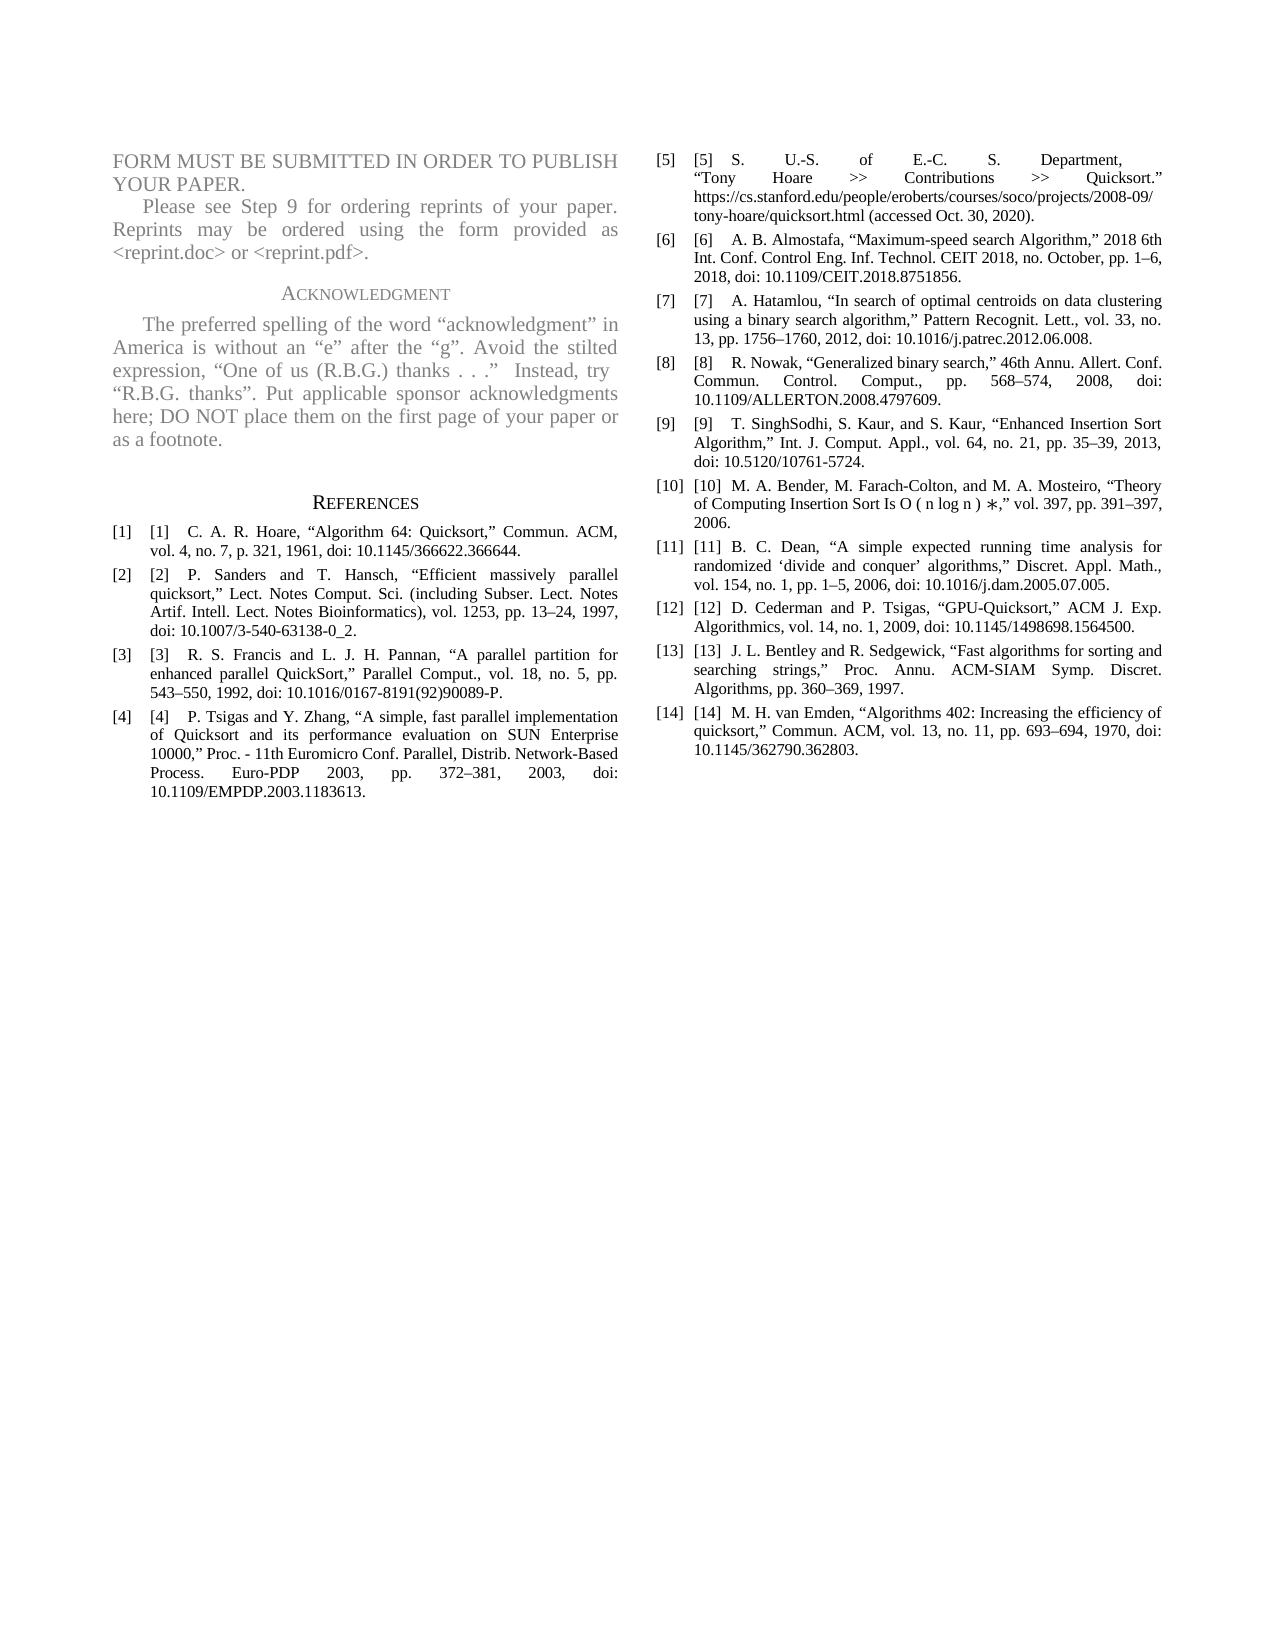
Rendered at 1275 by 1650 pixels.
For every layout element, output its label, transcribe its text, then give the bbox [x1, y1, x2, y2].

text [7] A. Hatamlou, “In search of optimal centroids on data clustering using a binary search algorithm,” Pattern Recognit. Lett., vol. 33, no. 13, pp. 1756–1760, 2012, doi: 10.1016/j.patrec.2012.06.008. [656, 292, 1162, 348]
text [5] S. U.-S. of E.-C. S. Department, “Tony Hoare >> Contributions >> Quicksort.” https://cs.stanford.edu/people/eroberts/courses/soco/projects/2008-09/tony-hoare/quicksort.html (accessed Oct. 30, 2020). [656, 150, 1162, 225]
text [1] C. A. R. Hoare, “Algorithm 64: Quicksort,” Commun. ACM, vol. 4, no. 7, p. 321, 1961, doi: 10.1145/366622.366644. [112, 523, 619, 560]
text Please see Step 9 for ordering reprints of your paper. Reprints may be ordered using the form provided as <reprint.doc> or <reprint.pdf>. [112, 196, 619, 264]
text [4] P. Tsigas and Y. Zhang, “A simple, fast parallel implementation of Quicksort and its performance evaluation on SUN Enterprise 10000,” Proc. - 11th Euromicro Conf. Parallel, Distrib. Network-Based Process. Euro-PDP 2003, pp. 372–381, 2003, doi: 10.1109/EMPDP.2003.1183613. [112, 707, 619, 801]
text [11] B. C. Dean, “A simple expected running time analysis for randomized ‘divide and conquer’ algorithms,” Discret. Appl. Math., vol. 154, no. 1, pp. 1–5, 2006, doi: 10.1016/j.dam.2005.07.005. [656, 537, 1162, 594]
text [14] M. H. van Emden, “Algorithms 402: Increasing the efficiency of quicksort,” Commun. ACM, vol. 13, no. 11, pp. 693–694, 1970, doi: 10.1145/362790.362803. [656, 703, 1162, 759]
text The preferred spelling of the word “acknowledgment” in is without an “e” after the “g”. Avoid the stilted expression, “One of us (R.B.G.) thanks . . .” Instead, try “R.B.G. thanks”. Put applicable sponsor acknowledgments here; DO NOT place them on the first page of your paper or as a footnote. [112, 313, 619, 451]
text [6] A. B. Almostafa, “Maximum-speed search Algorithm,” 2018 6th Int. Conf. Control Eng. Inf. Technol. CEIT 2018, no. October, pp. 1–6, 2018, doi: 10.1109/CEIT.2018.8751856. [656, 230, 1162, 286]
subtitle Acknowledgment [112, 281, 619, 305]
text [2] P. Sanders and T. Hansch, “Efficient massively parallel quicksort,” Lect. Notes Comput. Sci. (including Subser. Lect. Notes Artif. Intell. Lect. Notes Bioinformatics), vol. 1253, pp. 13–24, 1997, doi: 10.1007/3-540-63138-0_2. [112, 565, 619, 640]
subtitle References [112, 490, 619, 514]
text [9] T. SinghSodhi, S. Kaur, and S. Kaur, “Enhanced Insertion Sort Algorithm,” Int. J. Comput. Appl., vol. 64, no. 21, pp. 35–39, 2013, doi: 10.5120/10761-5724. [656, 414, 1162, 471]
text [12] D. Cederman and P. Tsigas, “GPU-Quicksort,” ACM J. Exp. Algorithmics, vol. 14, no. 1, 2009, doi: 10.1145/1498698.1564500. [656, 599, 1162, 636]
text [13] J. L. Bentley and R. Sedgewick, “Fast algorithms for sorting and searching strings,” Proc. Annu. ACM-SIAM Symp. Discret. Algorithms, pp. 360–369, 1997. [656, 642, 1162, 698]
text [8] R. Nowak, “Generalized binary search,” 46th Annu. Allert. Conf. Commun. Control. Comput., pp. 568–574, 2008, doi: 10.1109/ALLERTON.2008.4797609. [656, 353, 1162, 409]
text [10] M. A. Bender, M. Farach-Colton, and M. A. Mosteiro, “Theory of Computing Insertion Sort Is O ( n log n ) ∗,” vol. 397, pp. 391–397, 2006. [656, 476, 1162, 532]
text [3] R. S. Francis and L. J. H. Pannan, “A parallel partition for enhanced parallel QuickSort,” Parallel Comput., vol. 18, no. 5, pp. 543–550, 1992, doi: 10.1016/0167-8191(92)90089-P. [112, 646, 619, 702]
